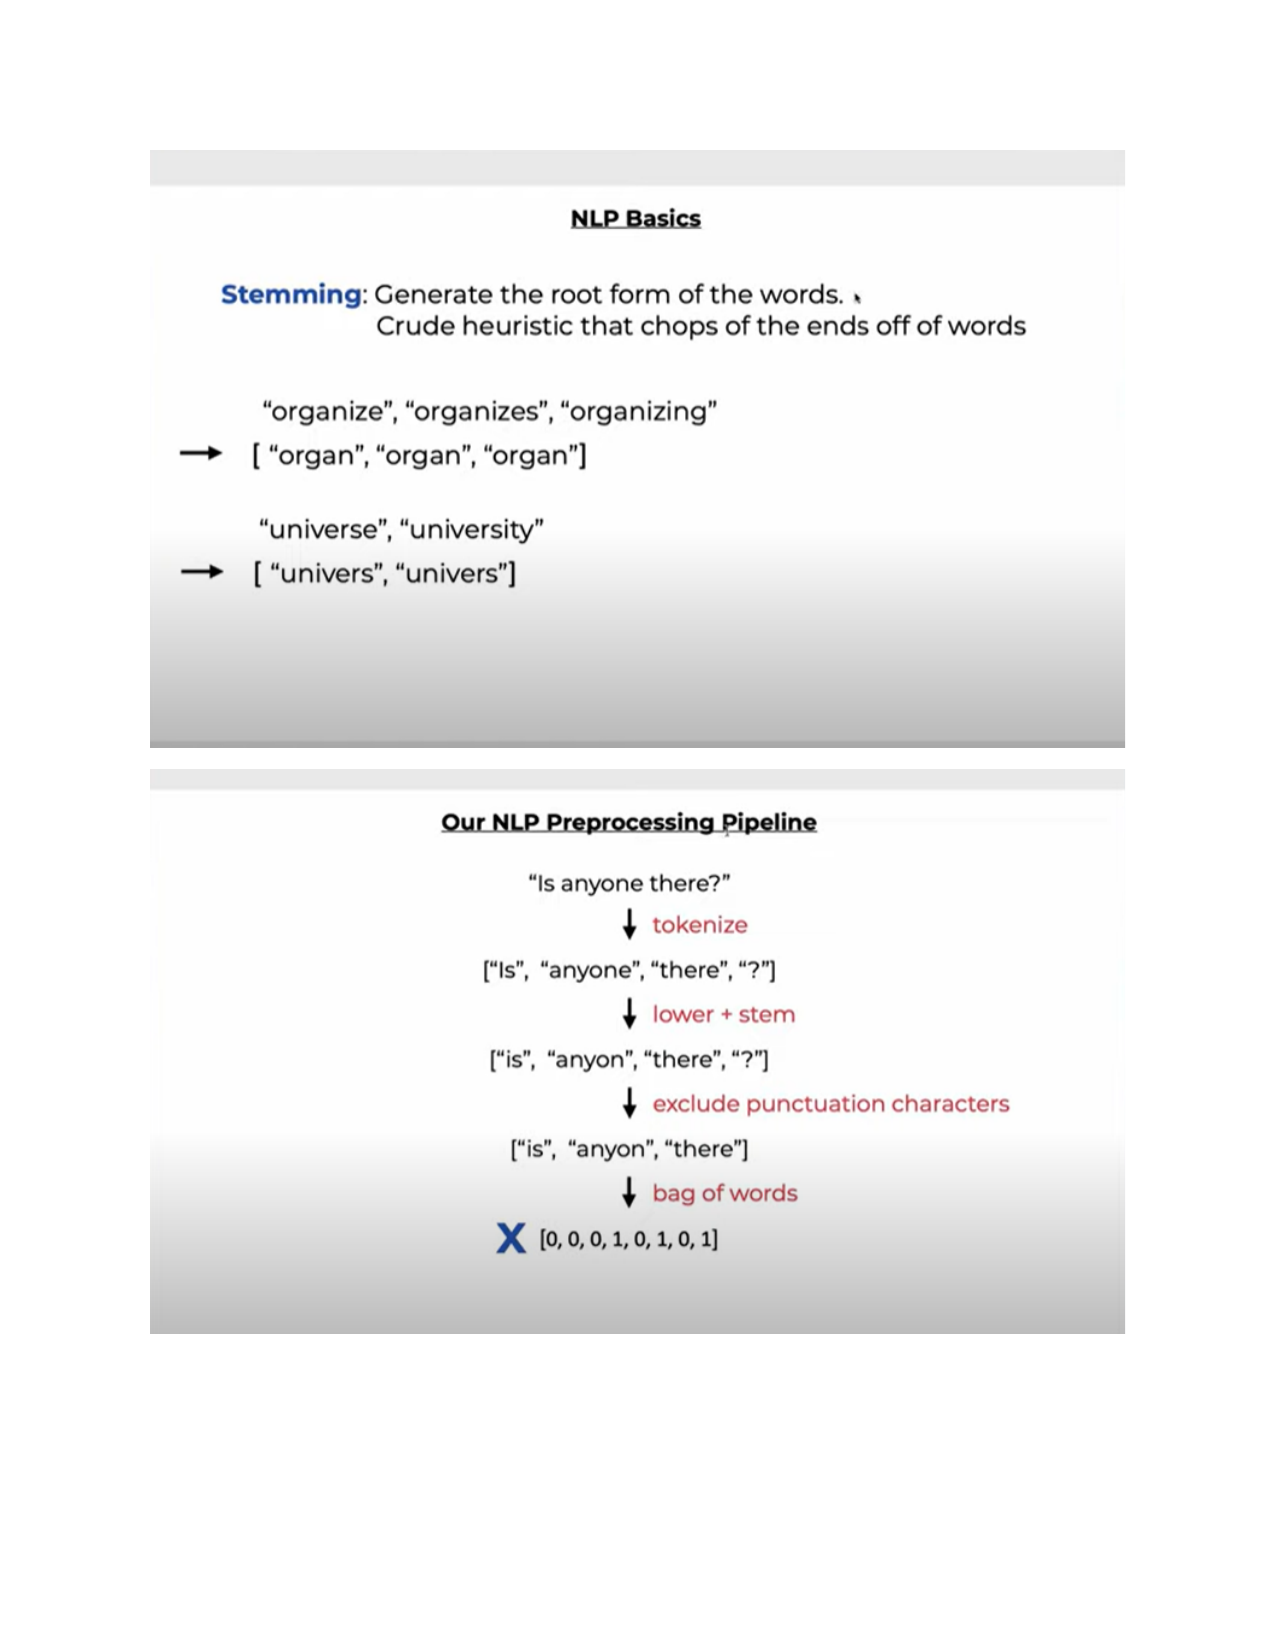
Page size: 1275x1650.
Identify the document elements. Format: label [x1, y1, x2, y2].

picture [150, 769, 1125, 1334]
picture [150, 150, 1125, 748]
